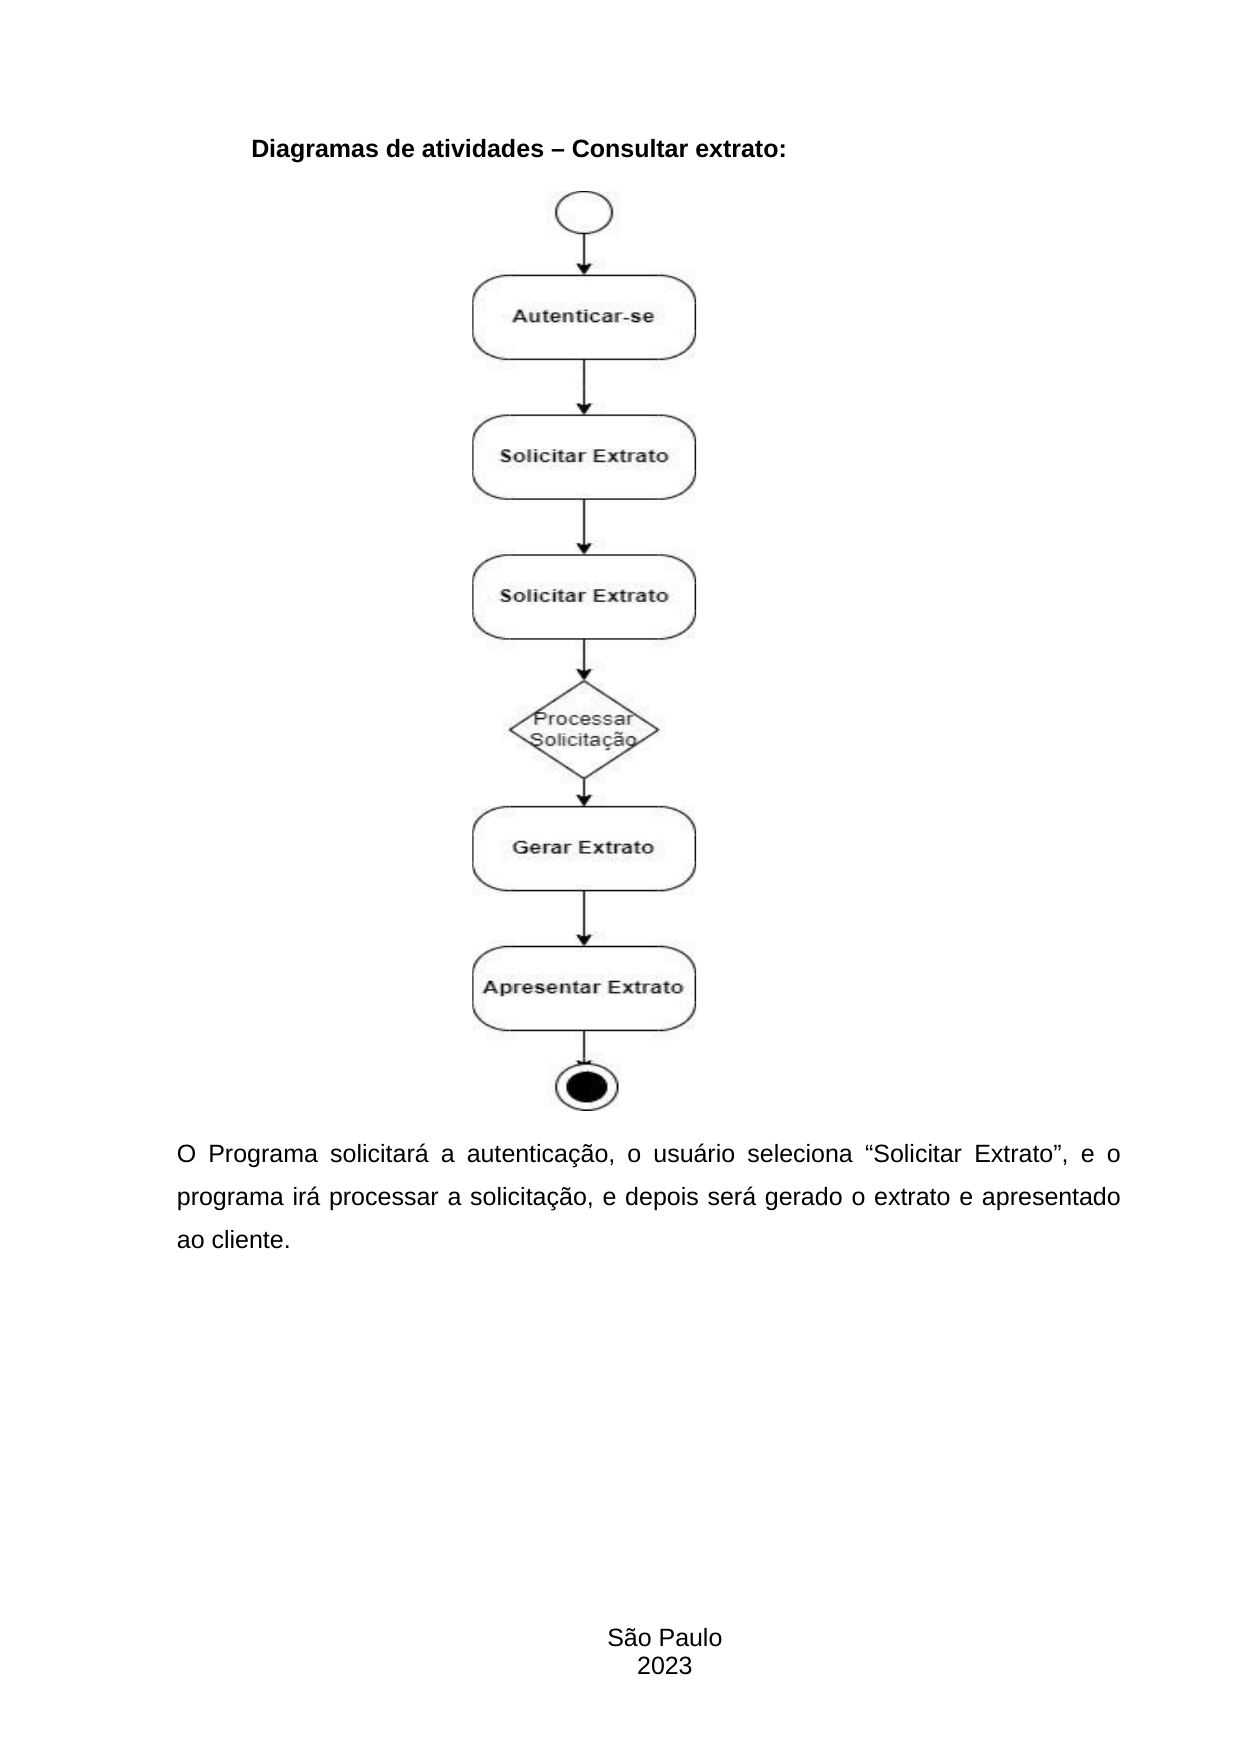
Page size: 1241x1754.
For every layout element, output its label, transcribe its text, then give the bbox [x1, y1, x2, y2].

text O Programa solicitará a autenticação, o usuário seleciona “Solicitar Extrato”, e o programa irá processar a solicitação, e depois será gerado o extrato e apresentado ao cliente. [177, 1139, 1122, 1254]
picture [472, 191, 697, 1111]
text Diagramas de atividades – Consultar extrato: [177, 134, 1122, 163]
